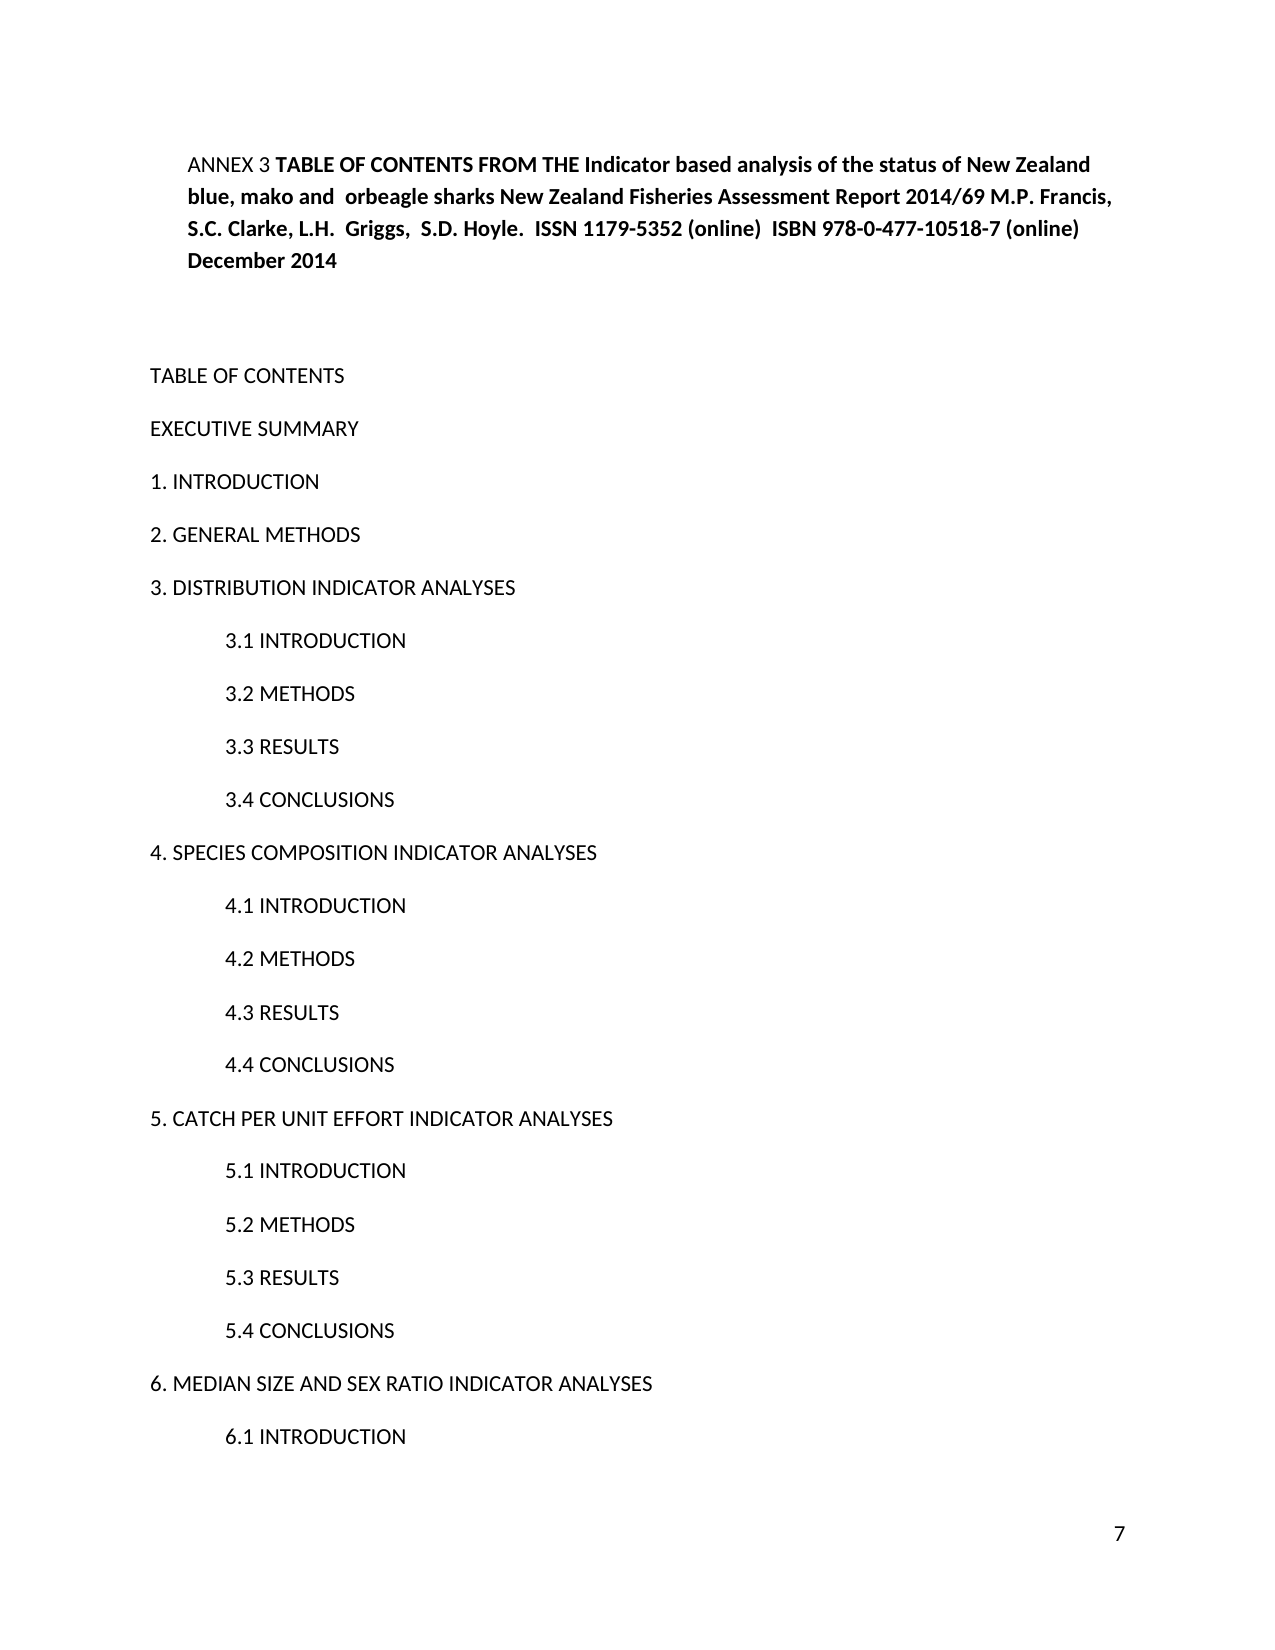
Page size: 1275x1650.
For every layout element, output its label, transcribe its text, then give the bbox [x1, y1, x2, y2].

text 1. INTRODUCTION [150, 467, 1125, 495]
text 6. MEDIAN SIZE AND SEX RATIO INDICATOR ANALYSES [150, 1369, 1125, 1397]
text 5.1 INTRODUCTION [150, 1157, 1125, 1185]
text 5. CATCH PER UNIT EFFORT INDICATOR ANALYSES [150, 1104, 1125, 1132]
text ANNEX 3 TABLE OF CONTENTS FROM THE Indicator based analysis of the status of New Zealand blue, mako and orbeagle sharks New Zealand Fisheries Assessment Report 2014/69 M.P. Francis, S.C. Clarke, L.H. Griggs, S.D. Hoyle. ISSN 1179-5352 (online) ISBN 978-0-477-10518-7 (online) December 2014 [187, 150, 1125, 274]
text 4.1 INTRODUCTION [150, 892, 1125, 919]
text 6.1 INTRODUCTION [150, 1422, 1125, 1450]
text 4.4 CONCLUSIONS [150, 1051, 1125, 1079]
text EXECUTIVE SUMMARY [150, 414, 1125, 442]
text 5.4 CONCLUSIONS [150, 1316, 1125, 1344]
text 2. GENERAL METHODS [150, 520, 1125, 548]
text 3.3 RESULTS [150, 732, 1125, 761]
text 5.2 METHODS [150, 1210, 1125, 1238]
text 3. DISTRIBUTION INDICATOR ANALYSES [150, 573, 1125, 601]
text 3.1 INTRODUCTION [150, 626, 1125, 654]
text 3.2 METHODS [150, 679, 1125, 707]
text TABLE OF CONTENTS [150, 361, 1125, 389]
text 3.4 CONCLUSIONS [150, 786, 1125, 813]
text 4.2 METHODS [150, 944, 1125, 973]
text 4.3 RESULTS [150, 998, 1125, 1026]
text 5.3 RESULTS [150, 1263, 1125, 1291]
text 4. SPECIES COMPOSITION INDICATOR ANALYSES [150, 838, 1125, 867]
